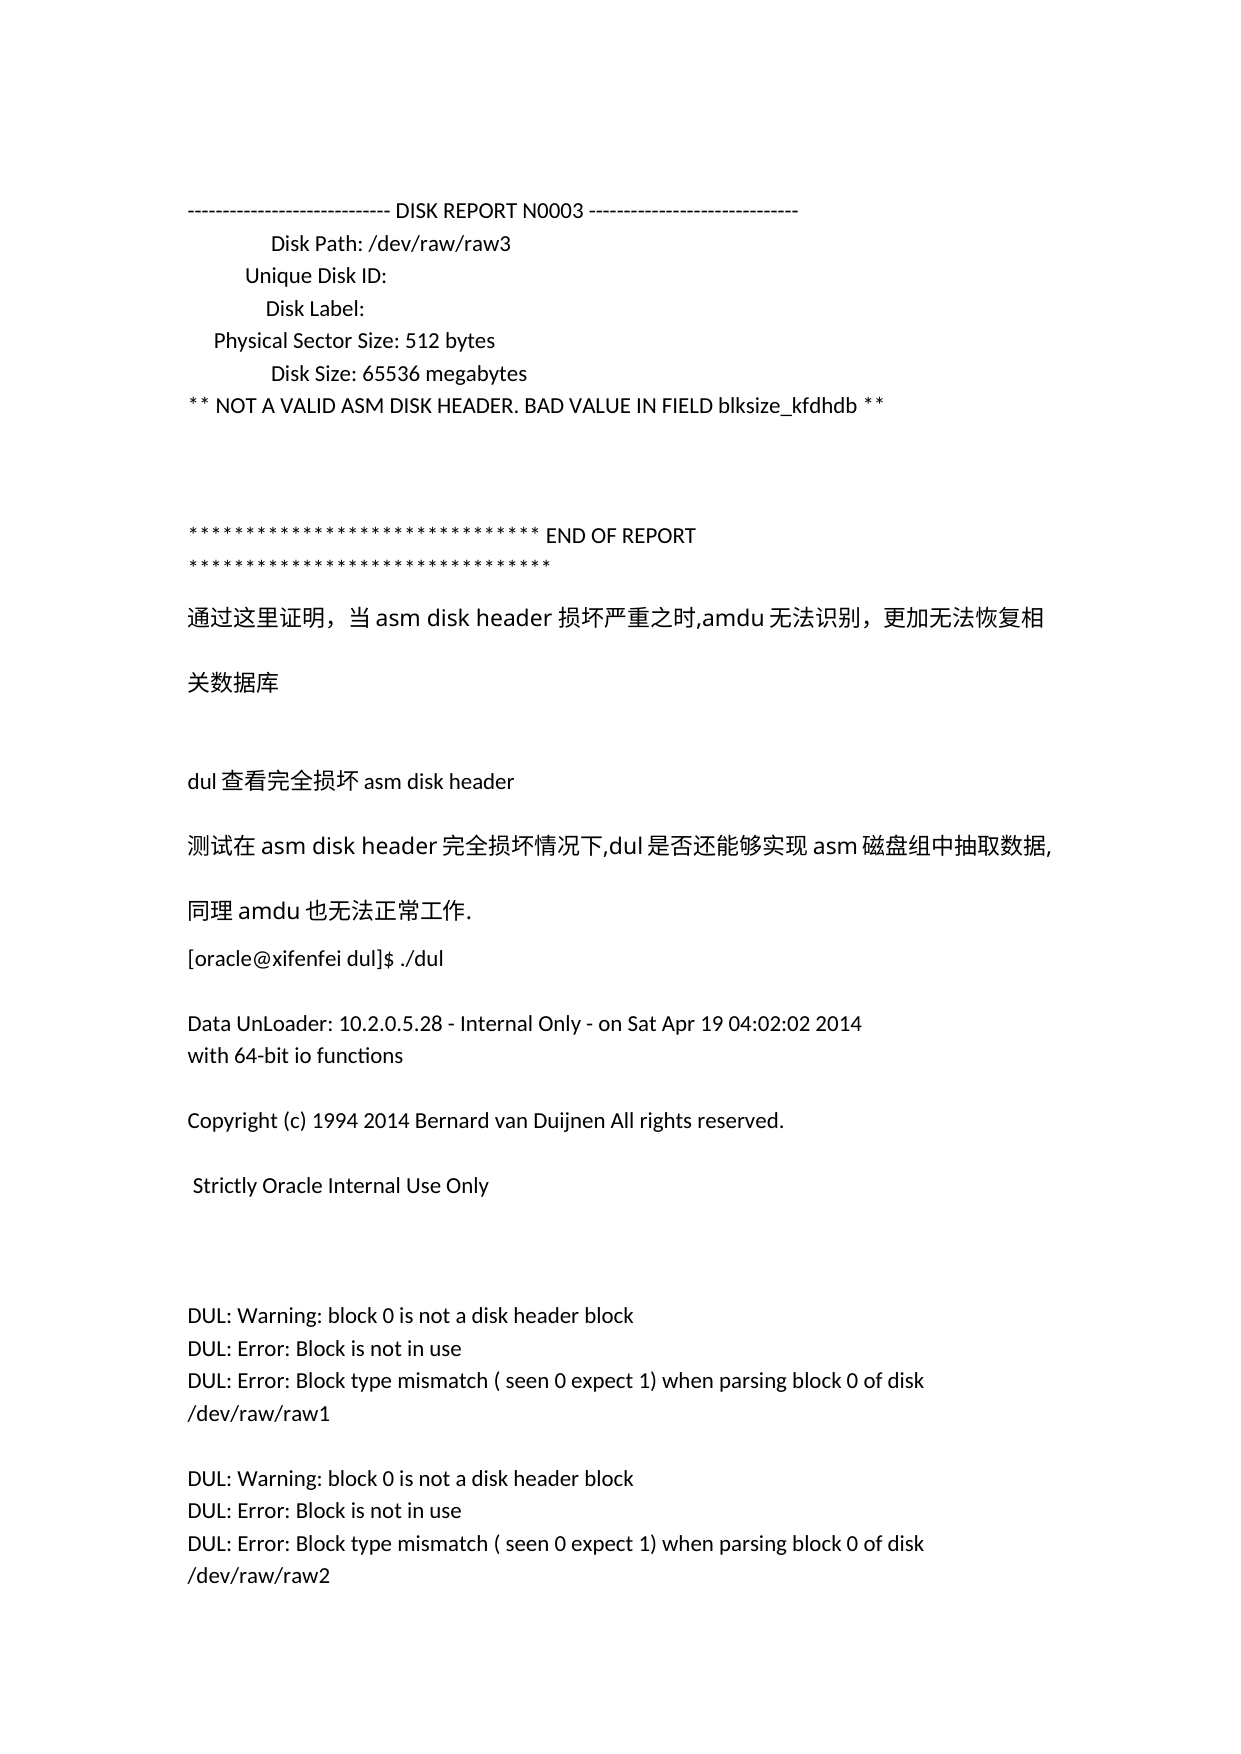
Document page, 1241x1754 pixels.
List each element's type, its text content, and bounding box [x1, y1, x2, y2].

text Disk Size: 65536 megabytes [187, 357, 1053, 389]
text Unique Disk ID: [187, 259, 1053, 292]
text [oracle@xifenfei dul]$ ./dul [187, 942, 1053, 974]
text DUL: Error: Block type mismatch ( seen 0 expect 1) when parsing block 0 of disk /dev/raw/raw2 [187, 1527, 1053, 1592]
text Disk Label: [187, 292, 1053, 324]
text ******************************* END OF REPORT ******************************** [187, 519, 1053, 584]
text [187, 1429, 1053, 1494]
text Strictly Oracle Internal Use Only [187, 1137, 1053, 1202]
text Data UnLoader: 10.2.0.5.28 - Internal Only - on Sat Apr 19 04:02:02 2014 [187, 974, 1053, 1039]
text DUL: Error: Block type mismatch ( seen 0 expect 1) when parsing block 0 of disk /dev/raw/raw1 [187, 1364, 1053, 1429]
text Disk Path: /dev/raw/raw3 [187, 227, 1053, 259]
text DUL: Error: Block is not in use [187, 1494, 1053, 1527]
text 通过这里证明，当asm disk header 损坏严重之时,amdu无法识别，更加无法恢复相关数据库 [187, 584, 1053, 714]
text 测试在asm disk header完全损坏情况下,dul是否还能够实现asm磁盘组中抽取数据,同理amdu也无法正常工作. [187, 812, 1053, 942]
text dul查看完全损坏asm disk header [187, 714, 1053, 812]
text with 64-bit io functions [187, 1039, 1053, 1072]
text ----------------------------- DISK REPORT N0003 ------------------------------ [187, 162, 1053, 227]
text DUL: Warning: block 0 is not a disk header block [187, 1299, 1053, 1332]
text Physical Sector Size: 512 bytes [187, 324, 1053, 357]
text DUL: Error: Block is not in use [187, 1332, 1053, 1364]
text Copyright (c) 1994 2014 Bernard van Duijnen All rights reserved. [187, 1072, 1053, 1137]
text ** NOT A VALID ASM DISK HEADER. BAD VALUE IN FIELD blksize_kfdhdb ** [187, 389, 1053, 422]
